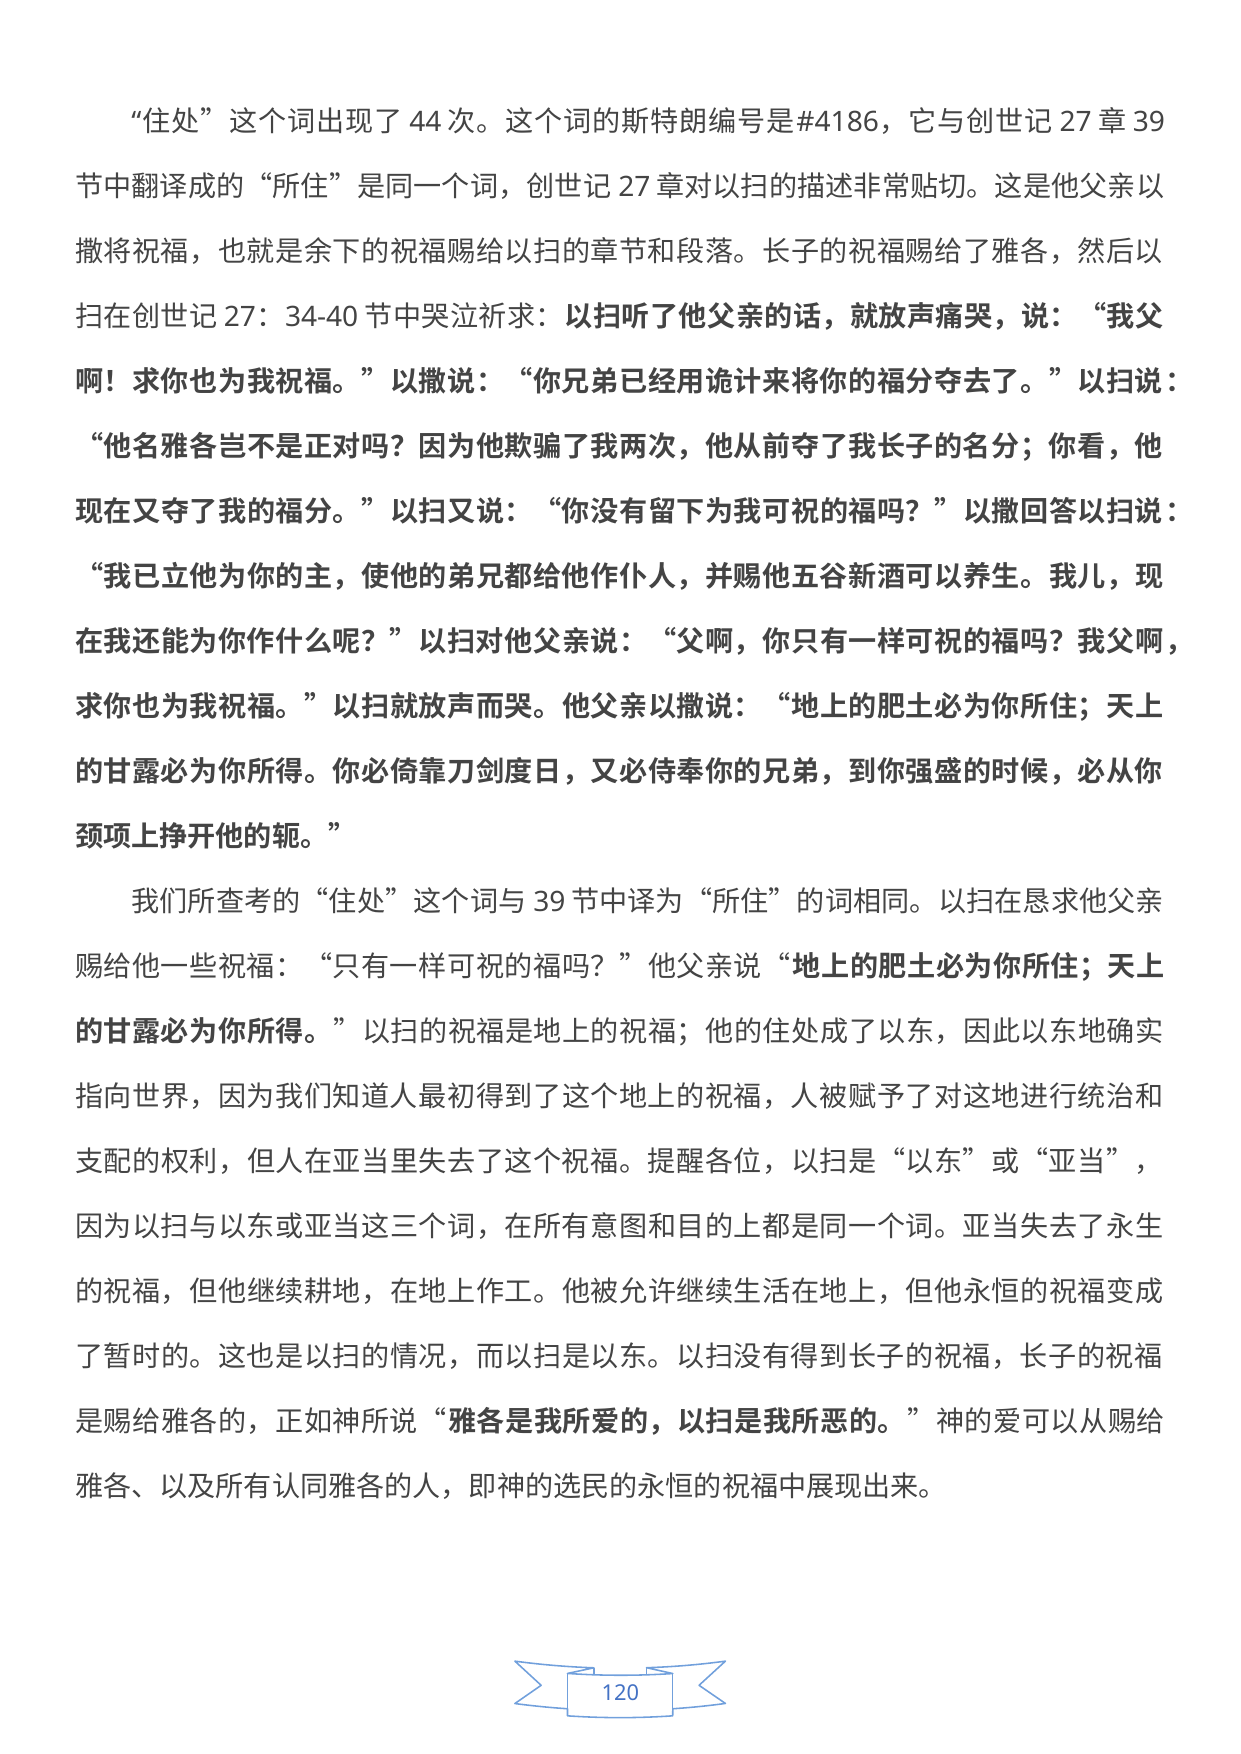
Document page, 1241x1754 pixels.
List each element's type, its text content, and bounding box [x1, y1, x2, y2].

text “住处”这个词出现了44次。这个词的斯特朗编号是#4186，它与创世记27章39节中翻译成的“所住”是同一个词，创世记27章对以扫的描述非常贴切。这是他父亲以撒将祝福，也就是余下的祝福赐给以扫的章节和段落。长子的祝福赐给了雅各，然后以扫在创世记27：34-40节中哭泣祈求：以扫听了他父亲的话，就放声痛哭，说：“我父啊！求你也为我祝福。”以撒说：“你兄弟已经用诡计来将你的福分夺去了。”以扫说：“他名雅各岂不是正对吗？因为他欺骗了我两次，他从前夺了我长子的名分；你看，他现在又夺了我的福分。”以扫又说：“你没有留下为我可祝的福吗？”以撒回答以扫说：“我已立他为你的主，使他的弟兄都给他作仆人，并赐他五谷新酒可以养生。我儿，现在我还能为你作什么呢？”以扫对他父亲说：“父啊，你只有一样可祝的福吗？我父啊，求你也为我祝福。”以扫就放声而哭。他父亲以撒说：“地上的肥土必为你所住；天上的甘露必为你所得。你必倚靠刀剑度日，又必侍奉你的兄弟，到你强盛的时候，必从你颈项上挣开他的轭。” [75, 86, 1165, 866]
text 我们所查考的“住处”这个词与39节中译为“所住”的词相同。以扫在恳求他父亲赐给他一些祝福：“只有一样可祝的福吗？”他父亲说“地上的肥土必为你所住；天上的甘露必为你所得。”以扫的祝福是地上的祝福；他的住处成了以东，因此以东地确实指向世界，因为我们知道人最初得到了这个地上的祝福，人被赋予了对这地进行统治和支配的权利，但人在亚当里失去了这个祝福。提醒各位，以扫是“以东”或“亚当”，因为以扫与以东或亚当这三个词，在所有意图和目的上都是同一个词。亚当失去了永生的祝福，但他继续耕地，在地上作工。他被允许继续生活在地上，但他永恒的祝福变成了暂时的。这也是以扫的情况，而以扫是以东。以扫没有得到长子的祝福，长子的祝福是赐给雅各的，正如神所说“雅各是我所爱的，以扫是我所恶的。”神的爱可以从赐给雅各、以及所有认同雅各的人，即神的选民的永恒的祝福中展现出来。 [75, 866, 1165, 1516]
